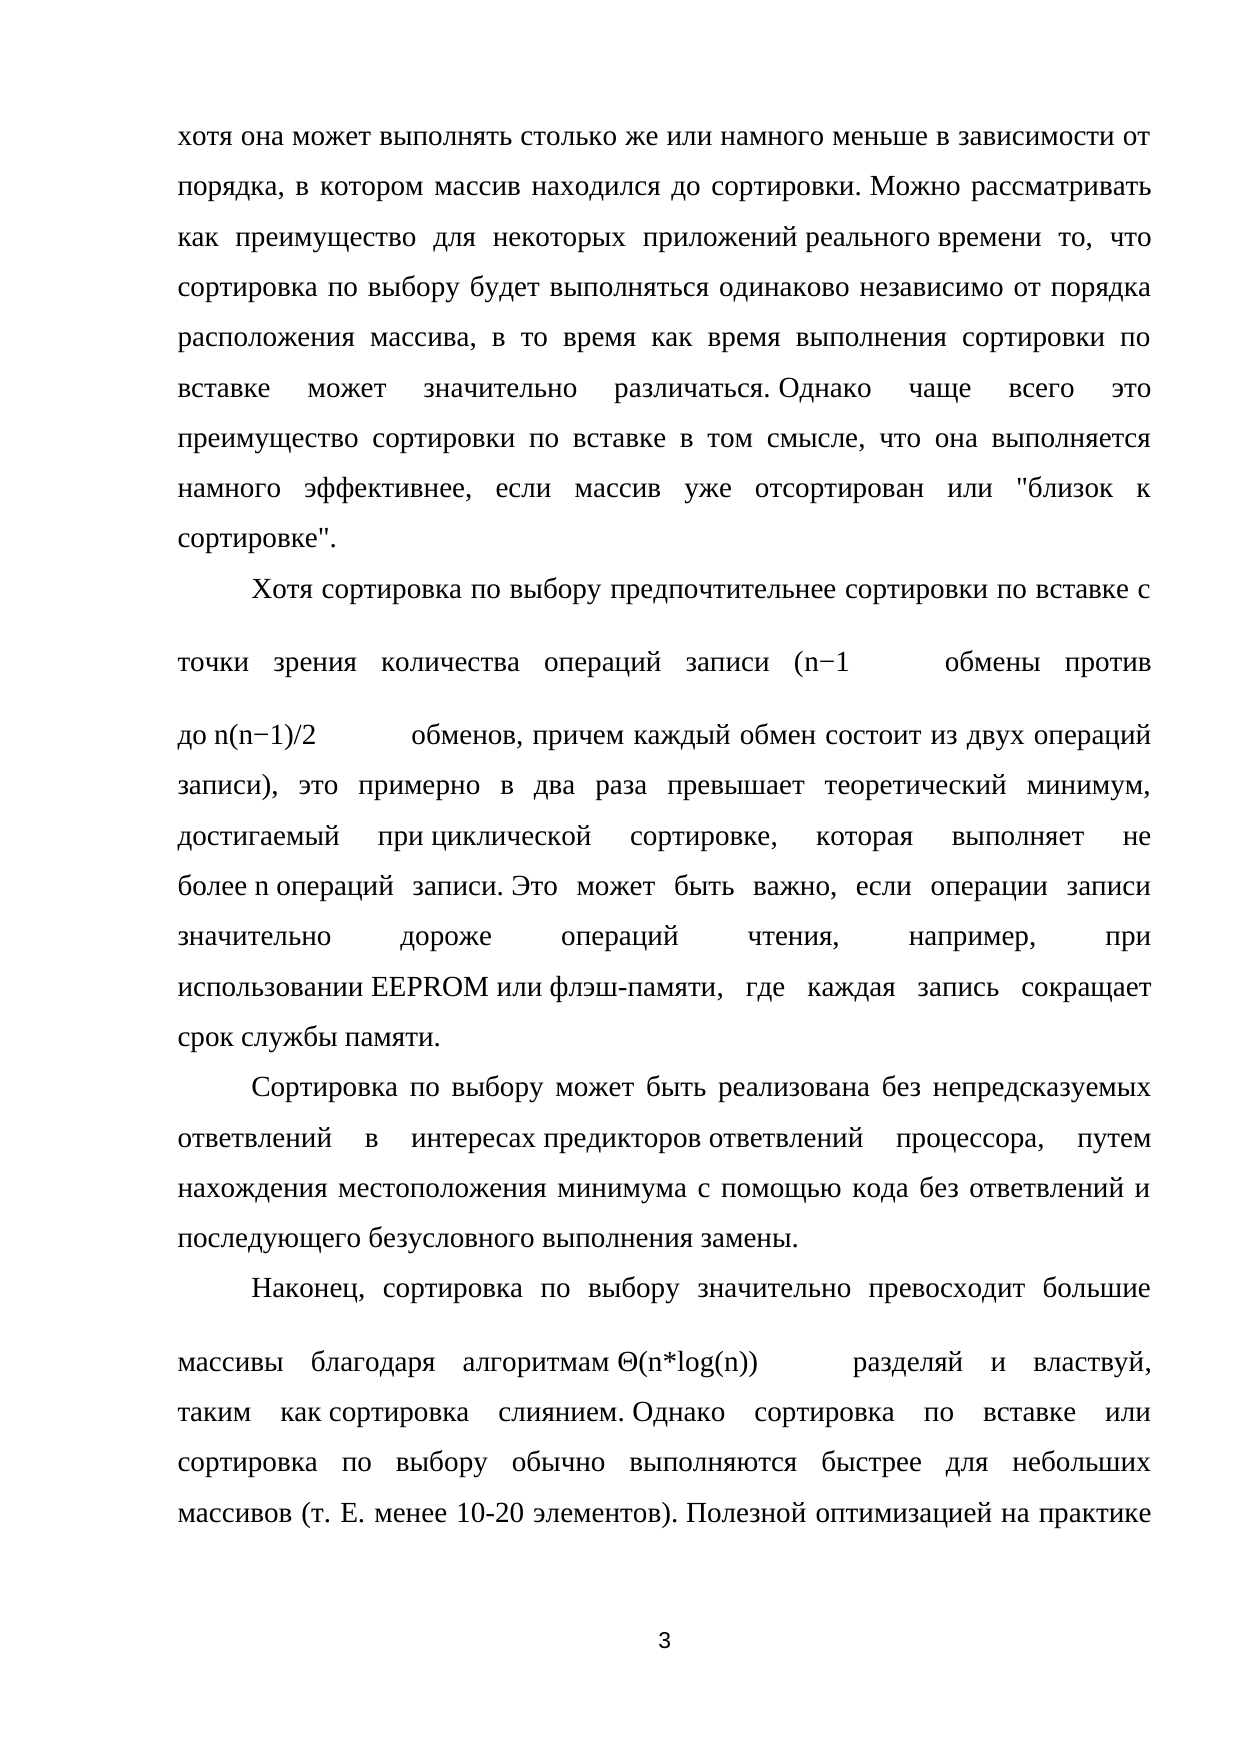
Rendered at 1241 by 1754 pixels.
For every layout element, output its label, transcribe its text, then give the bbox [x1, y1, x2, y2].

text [177, 118, 1152, 554]
text Сортировка по выбору может быть реализована без непредсказуемых ответвлений в интересах предикторов ответвлений процессора, путем нахождения местоположения минимума с помощью кода без ответвлений и последующего безусловного выполнения замены. [177, 1069, 1152, 1254]
text Хотя сортировка по выбору предпочтительнее сортировки по вставке с точки зрения количества операций записи (n−1 обмены против до n(n−1)/2 обменов, причем каждый обмен состоит из двух операций записи), это примерно в два раза превышает теоретический минимум, достигаемый при циклической сортировке, которая выполняет не более n операций записи. Это может быть важно, если операции записи значительно дороже операций чтения, например, при использовании EEPROM или флэш-памяти, где каждая запись сокращает срок службы памяти. [177, 571, 1152, 1053]
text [177, 1271, 1152, 1528]
